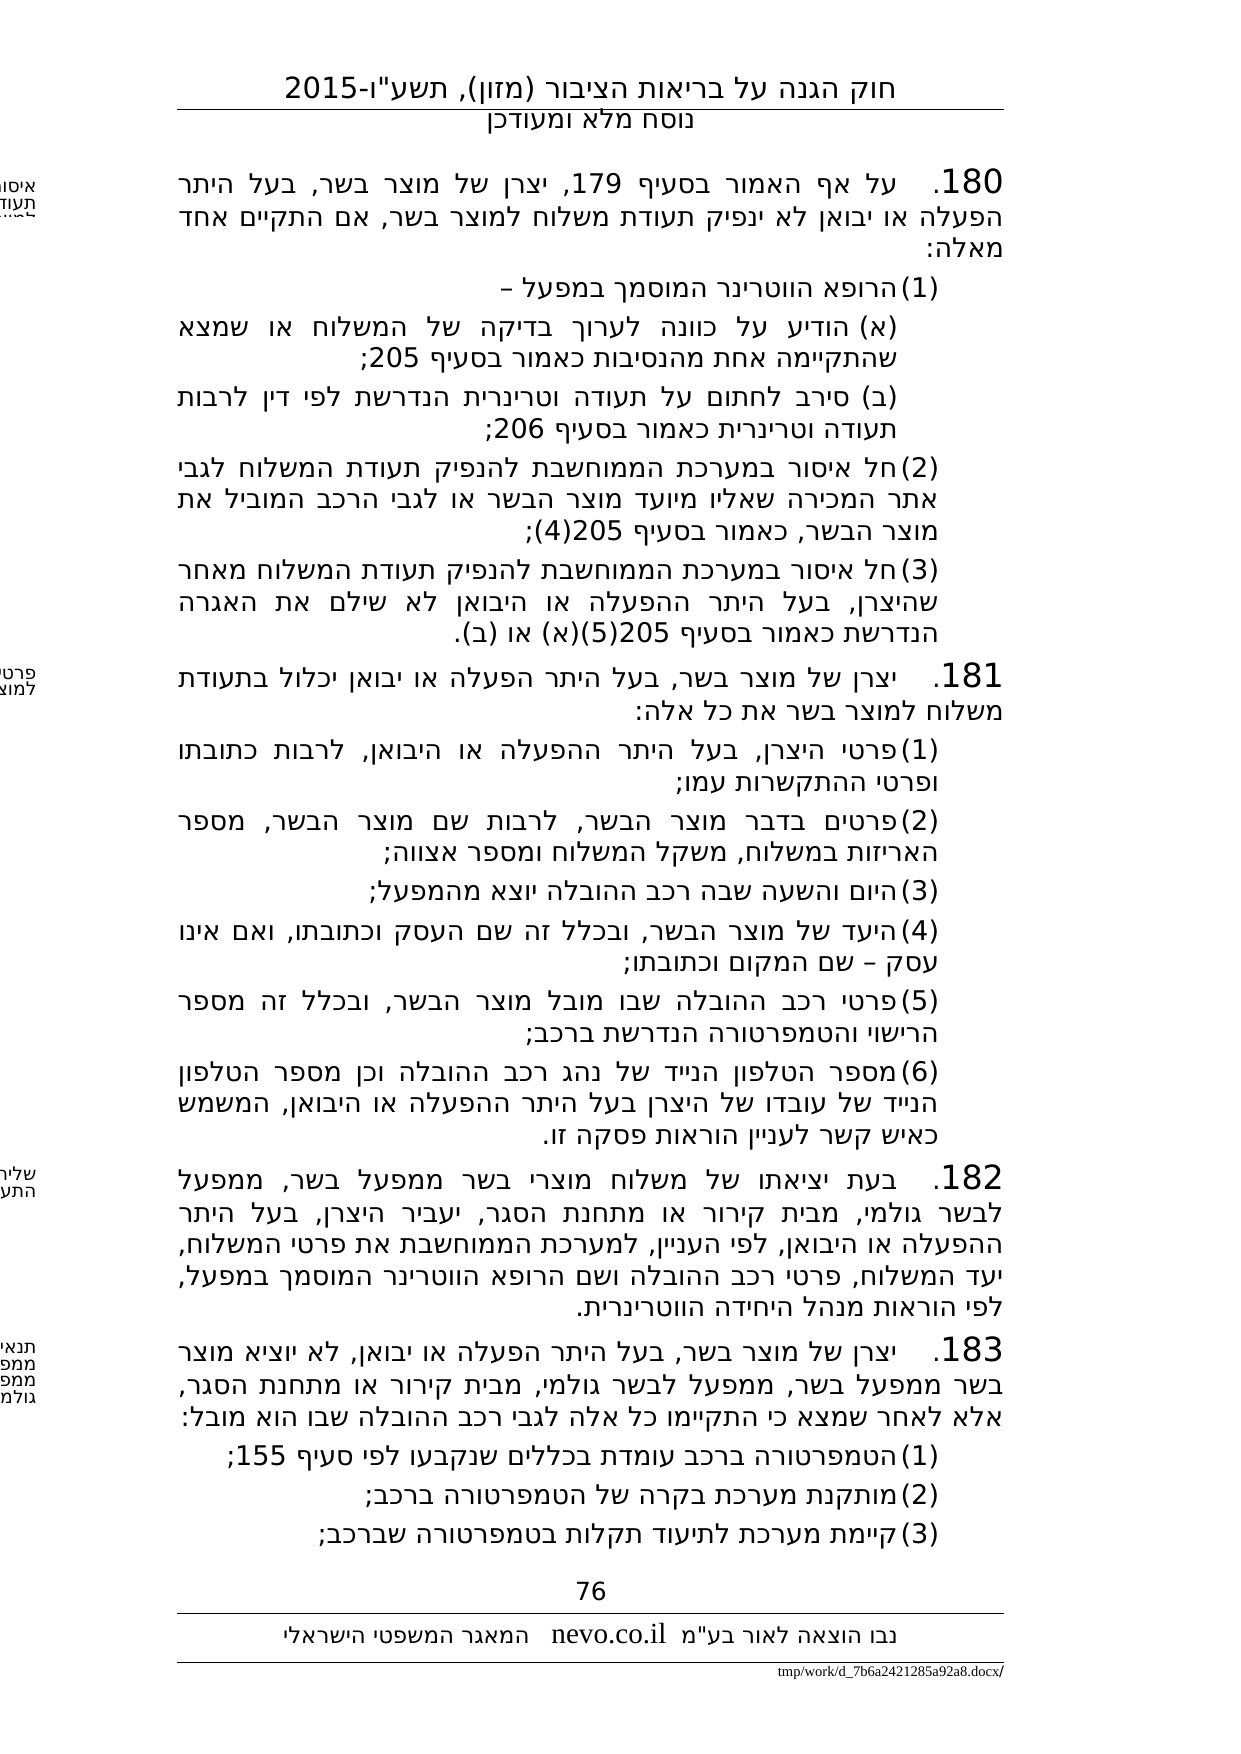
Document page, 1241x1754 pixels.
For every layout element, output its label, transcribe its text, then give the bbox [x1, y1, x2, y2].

text (3) קיימת מערכת לתיעוד תקלות בטמפרטורה שברכב; [177, 1518, 939, 1550]
text (4) היעד של מוצר הבשר, ובכלל זה שם העסק וכתובתו, ואם אינו עסק – שם המקום וכתובתו; [177, 915, 939, 978]
text (5) פרטי רכב ההובלה שבו מובל מוצר הבשר, ובכלל זה מספר הרישוי והטמפרטורה הנדרשת ברכב; [177, 985, 939, 1048]
text 181. יצרן של מוצר בשר, בעל היתר הפעלה או יבואן יכלול בתעודת משלוח למוצר בשר את כל אלה: [177, 657, 1004, 727]
text (1) פרטי היצרן, בעל היתר ההפעלה או היבואן, לרבות כתובתו ופרטי ההתקשרות עמו; [177, 734, 939, 798]
text (2) פרטים בדבר מוצר הבשר, לרבות שם מוצר הבשר, מספר האריזות במשלוח, משקל המשלוח ומספר אצווה; [177, 805, 939, 868]
text (2) מותקנת מערכת בקרה של הטמפרטורה ברכב; [177, 1479, 939, 1511]
text (3) חל איסור במערכת הממוחשבת להנפיק תעודת המשלוח מאחר שהיצרן, בעל היתר ההפעלה או היבואן לא שילם את האגרה הנדרשת כאמור בסעיף 205(5)(א) או (ב). [177, 554, 939, 649]
text (א) הודיע על כוונה לערוך בדיקה של המשלוח או שמצא שהתקיימה אחת מהנסיבות כאמור בסעיף 205; [177, 311, 898, 374]
text 180. על אף האמור בסעיף 179, יצרן של מוצר בשר, בעל היתר הפעלה או יבואן לא ינפיק תעודת משלוח למוצר בשר, אם התקיים אחד מאלה: [177, 162, 1004, 264]
text (3) היום והשעה שבה רכב ההובלה יוצא מהמפעל; [177, 876, 939, 907]
text (6) מספר הטלפון הנייד של נהג רכב ההובלה וכן מספר הטלפון הנייד של עובדו של היצרן בעל היתר ההפעלה או היבואן, המשמש כאיש קשר לעניין הוראות פסקה זו. [177, 1056, 939, 1151]
text 182. בעת יציאתו של משלוח מוצרי בשר ממפעל בשר, ממפעל לבשר גולמי, מבית קירור או מתחנת הסגר, יעביר היצרן, בעל היתר ההפעלה או היבואן, לפי העניין, למערכת הממוחשבת את פרטי המשלוח, יעד המשלוח, פרטי רכב ההובלה ושם הרופא הווטרינר המוסמך במפעל, לפי הוראות מנהל היחידה הווטרינרית. [177, 1158, 1004, 1323]
text (2) חל איסור במערכת הממוחשבת להנפיק תעודת המשלוח לגבי אתר המכירה שאליו מיועד מוצר הבשר או לגבי הרכב המוביל את מוצר הבשר, כאמור בסעיף 205(4); [177, 452, 939, 547]
text (ב) סירב לחתום על תעודה וטרינרית הנדרשת לפי דין לרבות תעודה וטרינרית כאמור בסעיף 206; [177, 382, 898, 445]
text (1) הטמפרטורה ברכב עומדת בכללים שנקבעו לפי סעיף 155; [177, 1440, 939, 1472]
text (1) הרופא הווטרינר המוסמך במפעל – [177, 272, 939, 303]
text 183. יצרן של מוצר בשר, בעל היתר הפעלה או יבואן, לא יוציא מוצר בשר ממפעל בשר, ממפעל לבשר גולמי, מבית קירור או מתחנת הסגר, אלא לאחר שמצא כי התקיימו כל אלה לגבי רכב ההובלה שבו הוא מובל: [177, 1331, 1004, 1433]
